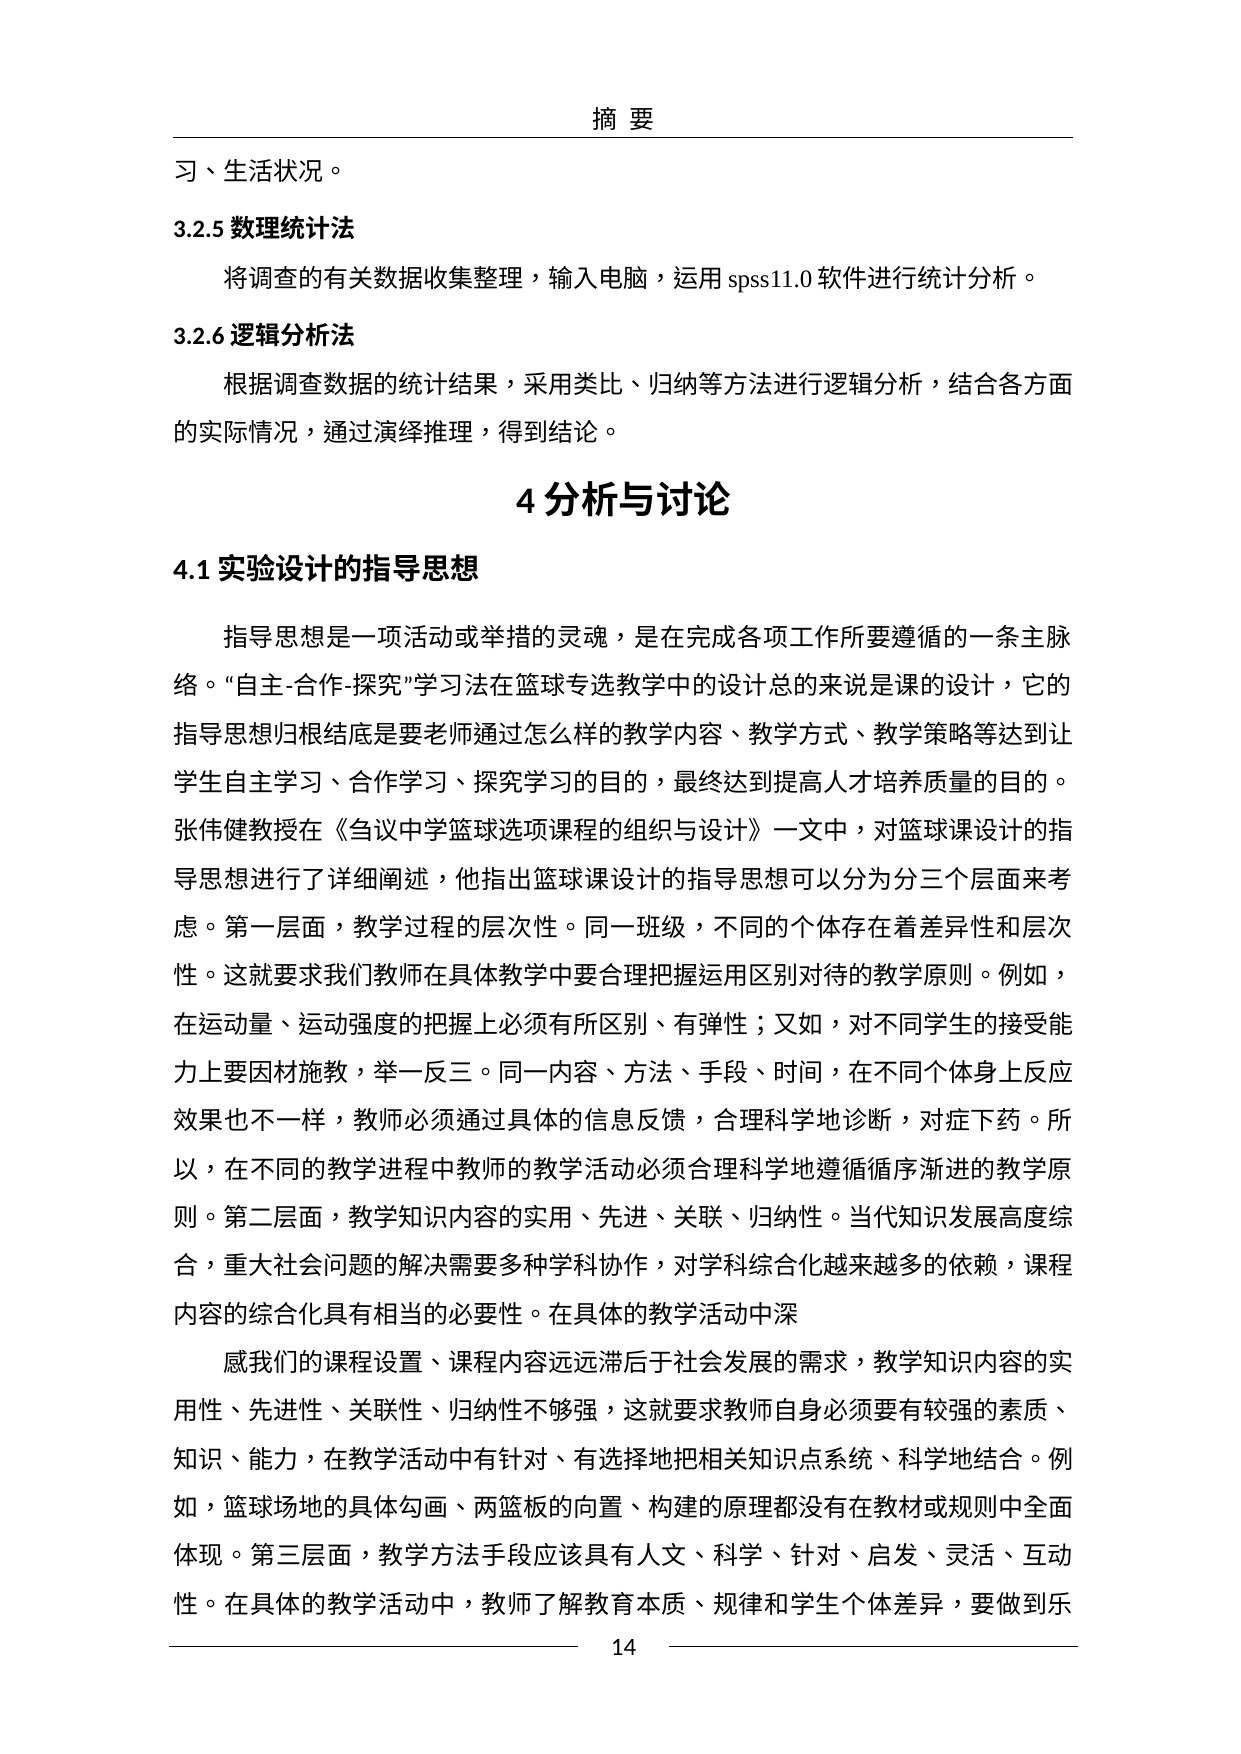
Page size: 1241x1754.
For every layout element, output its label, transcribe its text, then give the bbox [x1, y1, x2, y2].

subtitle 4 分析与讨论 [173, 472, 1073, 524]
subtitle 4.1 实验设计的指导思想 [173, 548, 1073, 588]
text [173, 1329, 1073, 1619]
subtitle 3.2.6 逻辑分析法 [173, 317, 1073, 351]
text 将调查的有关数据收集整理，输入电脑，运用spss11.0软件进行统计分析。 [173, 245, 1073, 293]
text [173, 138, 1073, 187]
text 根据调查数据的统计结果，采用类比、归纳等方法进行逻辑分析，结合各方面的实际情况，通过演绎推理，得到结论。 [173, 351, 1073, 448]
subtitle 3.2.5 数理统计法 [173, 211, 1073, 245]
text 指导思想是一项活动或举措的灵魂，是在完成各项工作所要遵循的一条主脉络。“自主-合作-探究”学习法在篮球专选教学中的设计总的来说是课的设计，它的指导思想归根结底是要老师通过怎么样的教学内容、教学方式、教学策略等达到让学生自主学习、合作学习、探究学习的目的，最终达到提高人才培养质量的目的。张伟健教授在《刍议中学篮球选项课程的组织与设计》一文中，对篮球课设计的指导思想进行了详细阐述，他指出篮球课设计的指导思想可以分为分三个层面来考虑。第一层面，教学过程的层次性。同一班级，不同的个体存在着差异性和层次性。这就要求我们教师在具体教学中要合理把握运用区别对待的教学原则。例如，在运动量、运动强度的把握上必须有所区别、有弹性；又如，对不同学生的接受能力上要因材施教，举一反三。同一内容、方法、手段、时间，在不同个体身上反应效果也不一样，教师必须通过具体的信息反馈，合理科学地诊断，对症下药。所以，在不同的教学进程中教师的教学活动必须合理科学地遵循循序渐进的教学原则。第二层面，教学知识内容的实用、先进、关联、归纳性。当代知识发展高度综合，重大社会问题的解决需要多种学科协作，对学科综合化越来越多的依赖，课程内容的综合化具有相当的必要性。在具体的教学活动中深 [173, 604, 1073, 1329]
